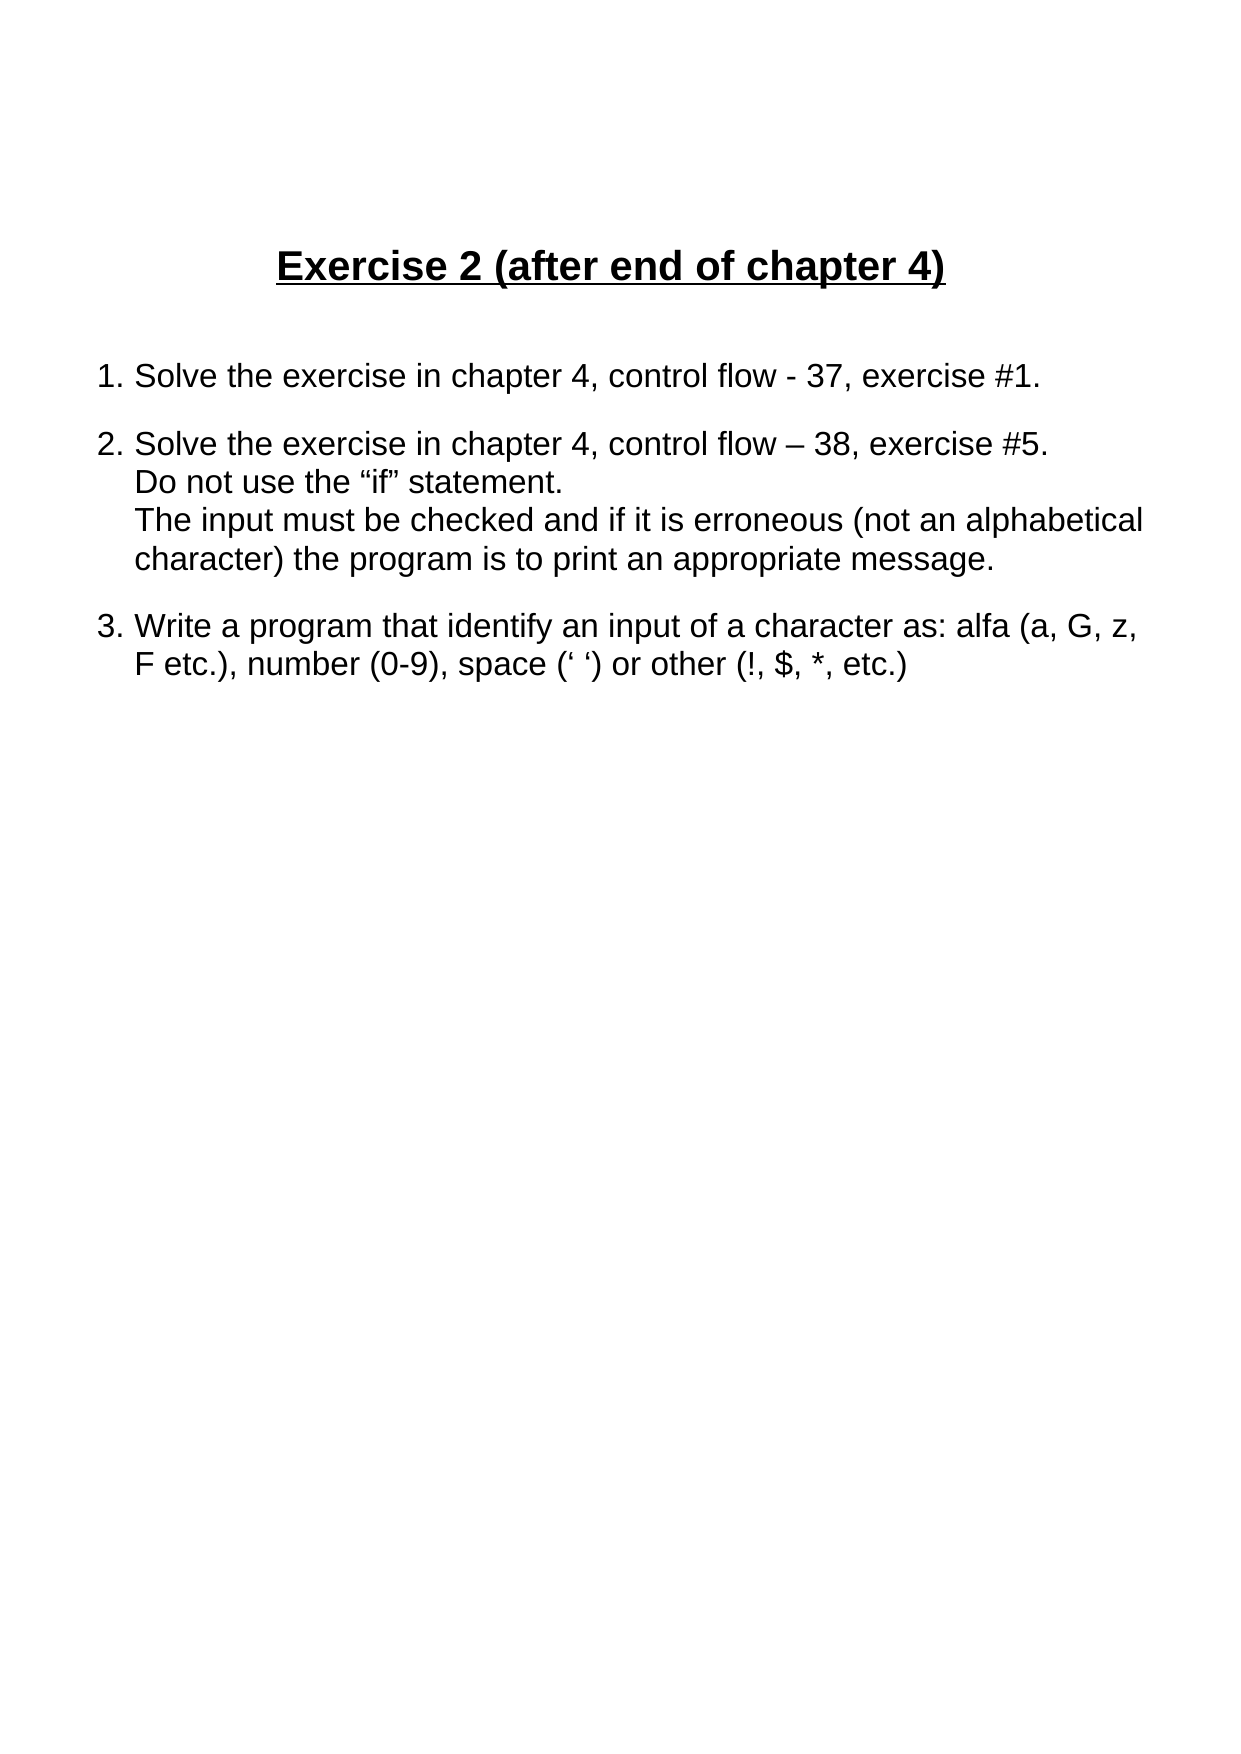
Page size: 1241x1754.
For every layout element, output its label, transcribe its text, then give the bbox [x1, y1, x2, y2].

list Solve the exercise in chapter 4, control flow - 37, exercise #1. [97, 356, 1162, 423]
list Write a program that identify an input of a character as: alfa (a, G, z, F etc.), number (0-9), space (‘ ‘) or other (!, $, *, etc.) [97, 606, 1162, 683]
text Exercise 2 (after end of chapter 4) [59, 241, 1162, 289]
list Solve the exercise in chapter 4, control flow – 38, exercise #5. Do not use the “if” statement. The input must be checked and if it is erroneous (not an alphabetical character) the program is to print an appropriate message. [97, 423, 1162, 606]
